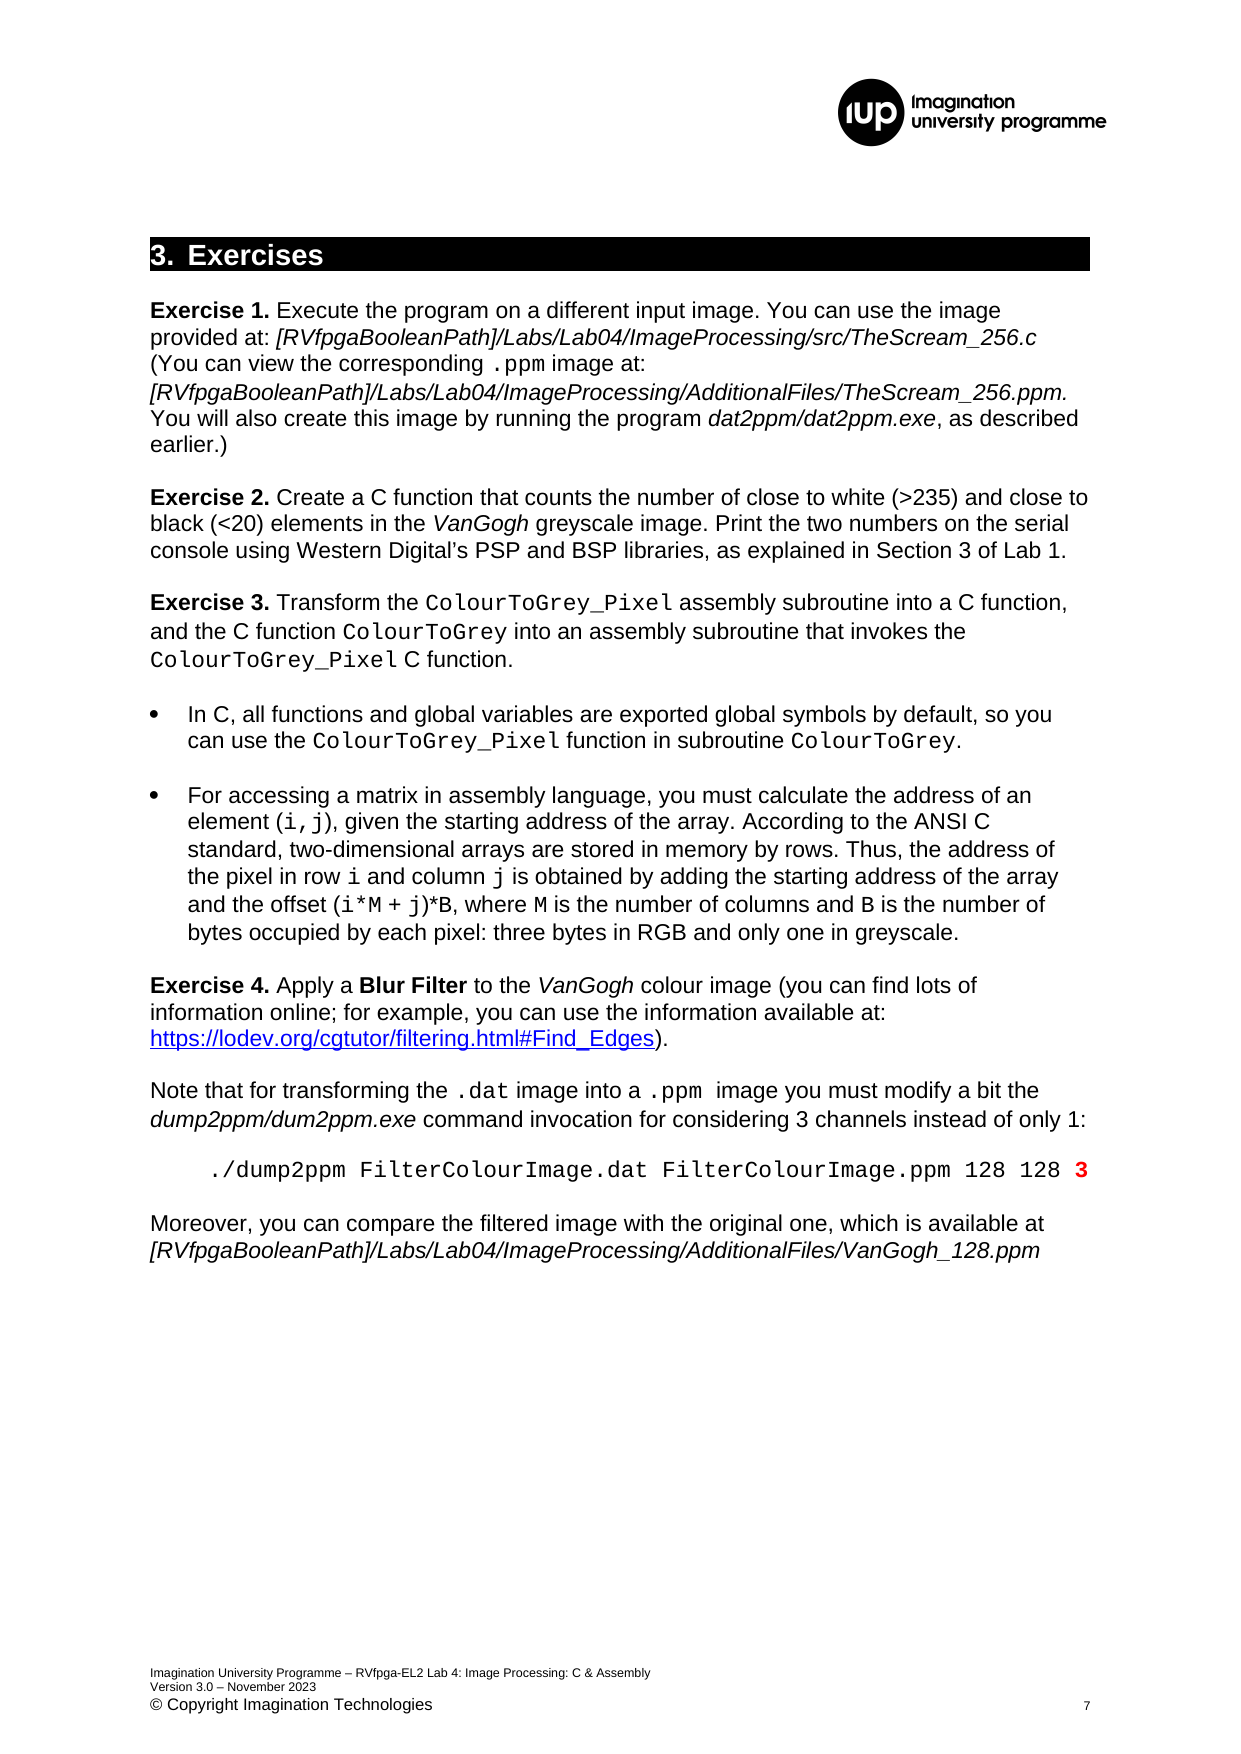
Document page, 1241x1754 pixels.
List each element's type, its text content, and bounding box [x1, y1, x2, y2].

list Note that for transforming the .dat image into a .ppm image you must modify a bit the dump2ppm/dum2ppm.exe command invocation for considering 3 channels instead of only 1: [150, 1077, 1090, 1132]
list In C, all functions and global variables are exported global symbols by default, so you can use the ColourToGrey_Pixel function in subroutine ColourToGrey. [150, 701, 1090, 755]
text Exercise 2. Create a C function that counts the number of close to white (>235) and close to black (<20) elements in the VanGogh greyscale image. Print the two numbers on the serial console using Western Digital’s PSP and BSP libraries, as explained in Section 3 of Lab 1. [150, 484, 1090, 563]
list ./dump2ppm FilterColourImage.dat FilterColourImage.ppm 128 128 3 [194, 1158, 1090, 1184]
list Moreover, you can compare the filtered image with the original one, which is available at [RVfpgaBooleanPath]/Labs/Lab04/ImageProcessing/AdditionalFiles/VanGogh_128.ppm [150, 1210, 1090, 1263]
text Exercise 3. Transform the ColourToGrey_Pixel assembly subroutine into a C function, and the C function ColourToGrey into an assembly subroutine that invokes the ColourToGrey_Pixel C function. [150, 589, 1090, 674]
text Exercise 4. Apply a Blur Filter to the VanGogh colour image (you can find lots of information online; for example, you can use the information available at: https://lodev.org/cgtutor/filtering.html#Find_Edges). [150, 972, 1090, 1051]
text Exercise 1. Execute the program on a different input image. You can use the image provided at: [RVfpgaBooleanPath]/Labs/Lab04/ImageProcessing/src/TheScream_256.c (You can view the corresponding .ppm image at: [RVfpgaBooleanPath]/Labs/Lab04/ImageProcessing/AdditionalFiles/TheScream_256.ppm. You will also create this image by running the program dat2ppm/dat2ppm.exe, as described earlier.) [150, 297, 1090, 457]
list For accessing a matrix in assembly language, you must calculate the address of an element (i,j), given the starting address of the array. According to the ANSI C standard, two-dimensional arrays are stored in memory by rows. Thus, the address of the pixel in row i and column j is obtained by adding the starting address of the array and the offset (i*M + j)*B, where M is the number of columns and B is the number of bytes occupied by each pixel: three bytes in RGB and only one in greyscale. [150, 782, 1090, 946]
subtitle Exercises [150, 237, 1090, 271]
picture [837, 77, 1108, 148]
